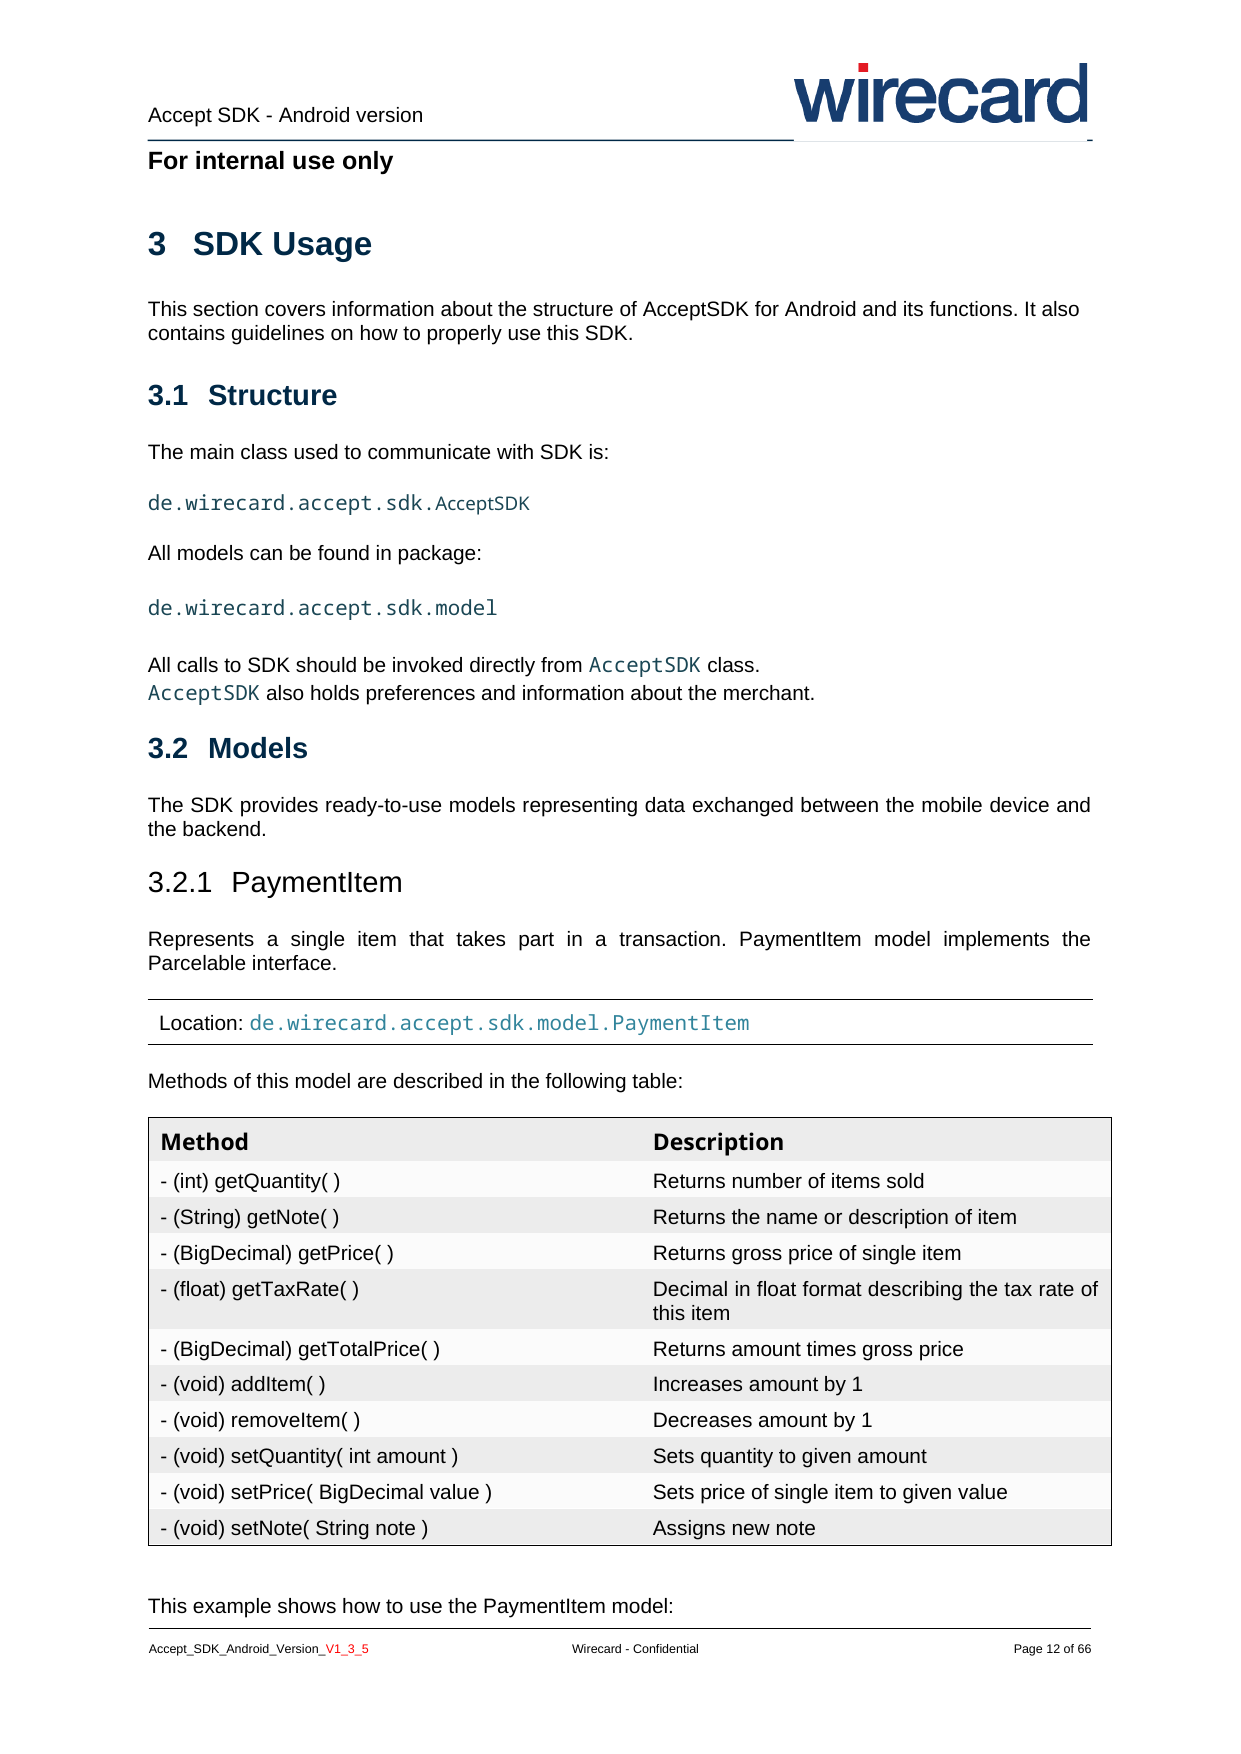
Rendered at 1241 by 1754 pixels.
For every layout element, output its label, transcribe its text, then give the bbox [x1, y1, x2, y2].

table_cell - (float) getTaxRate( ) [149, 1269, 641, 1329]
table_cell - (void) addItem( ) [149, 1365, 641, 1401]
text This example shows how to use the PaymentItem model: [148, 1593, 1092, 1617]
table_cell Returns the name or description of item [641, 1197, 1111, 1233]
table_cell - (void) setPrice( BigDecimal value ) [149, 1473, 641, 1508]
table_cell - (void) removeItem( ) [149, 1401, 641, 1437]
table_cell Assigns new note [641, 1509, 1111, 1544]
table_cell - (BigDecimal) getTotalPrice( ) [149, 1329, 641, 1365]
text Represents a single item that takes part in a transaction. PaymentItem model implements the Parcelable interface. [148, 927, 1092, 975]
table_cell Returns number of items sold [641, 1161, 1111, 1197]
picture [793, 46, 1090, 140]
table_cell Decreases amount by 1 [641, 1401, 1111, 1437]
text de.wirecard.accept.sdk.AcceptSDK [148, 488, 1092, 517]
table_cell Returns gross price of single item [641, 1233, 1111, 1269]
table_cell - (void) setQuantity( int amount ) [149, 1437, 641, 1473]
text Methods of this model are described in the following table: [148, 1069, 1092, 1093]
table_cell - (BigDecimal) getPrice( ) [149, 1233, 641, 1269]
table_cell Returns amount times gross price [641, 1329, 1111, 1365]
text All models can be found in package: [148, 541, 1092, 564]
table_cell Increases amount by 1 [641, 1365, 1111, 1401]
text The SDK provides ready-to-use models representing data exchanged between the mobile device and the backend. [148, 793, 1092, 841]
text The main class used to communicate with SDK is: [148, 440, 1092, 464]
table_cell - (String) getNote( ) [149, 1197, 641, 1233]
text de.wirecard.accept.sdk.model [148, 564, 1092, 621]
subtitle Models [148, 731, 1092, 764]
text All calls to SDK should be invoked directly from AcceptSDK class. [148, 650, 1092, 678]
subtitle SDK Usage [148, 224, 1092, 263]
table_cell Sets price of single item to given value [641, 1473, 1111, 1508]
text AcceptSDK also holds preferences and information about the merchant. [148, 678, 1092, 707]
table_cell Decimal in float format describing the tax rate of this item [641, 1269, 1111, 1329]
table_header Location: de.wirecard.accept.sdk.model.PaymentItem [148, 1000, 1092, 1044]
table_cell - (void) setNote( String note ) [149, 1509, 641, 1544]
table_header Description [641, 1118, 1111, 1161]
table_cell - (int) getQuantity( ) [149, 1161, 641, 1197]
subtitle PaymentItem [148, 865, 1092, 898]
table_cell Sets quantity to given amount [641, 1437, 1111, 1473]
text This section covers information about the structure of AcceptSDK for Android and its functions. It also contains guidelines on how to properly use this SDK. [148, 296, 1092, 344]
subtitle Structure [148, 378, 1092, 411]
table_header Method [149, 1118, 641, 1161]
